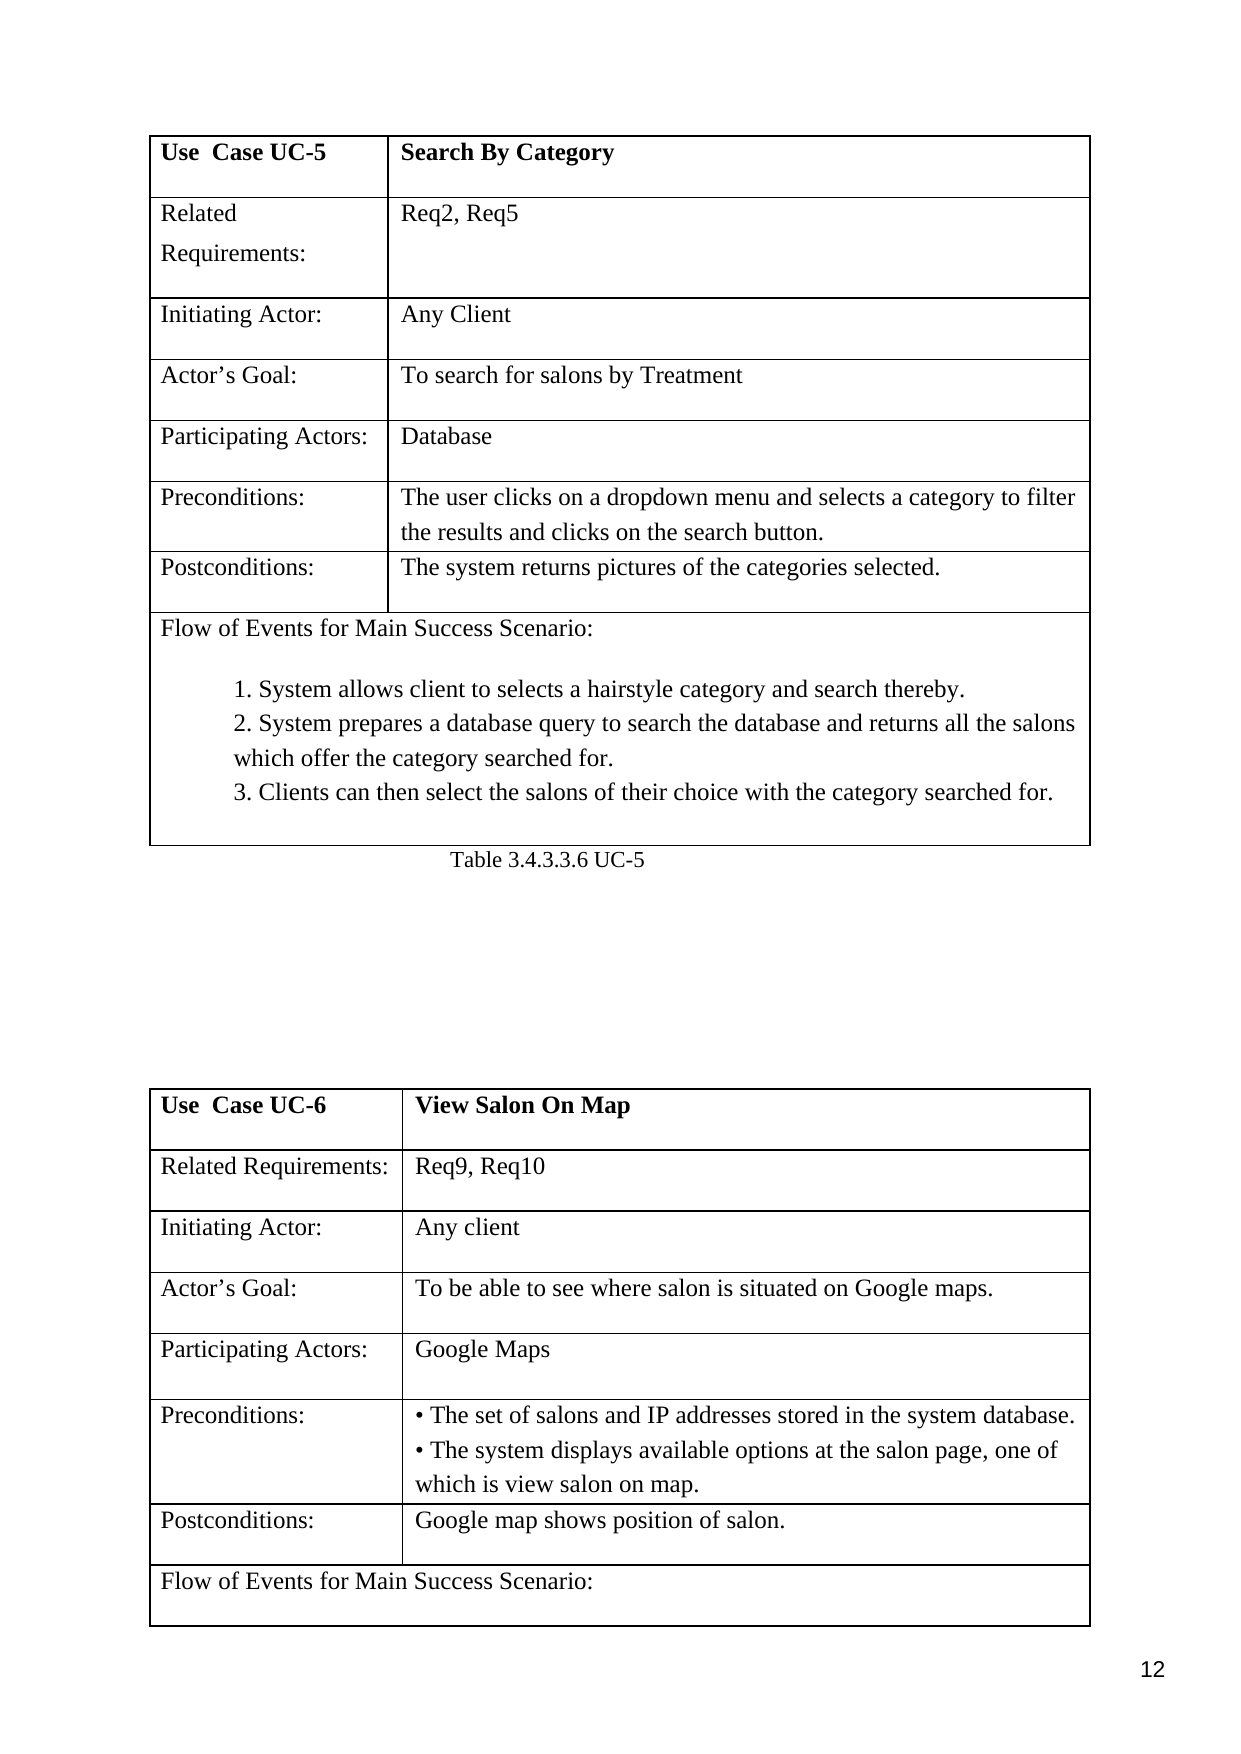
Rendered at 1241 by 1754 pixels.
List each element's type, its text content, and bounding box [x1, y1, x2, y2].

table_header Use Case UC-5 [151, 137, 387, 197]
table_cell Postconditions: [151, 1505, 402, 1564]
table_cell Preconditions: [151, 482, 387, 551]
table_cell Actor’s Goal: [151, 1273, 402, 1333]
table_header View Salon On Map [403, 1090, 1089, 1149]
table_cell The user clicks on a dropdown menu and selects a category to filter the results and clicks on the search button. [389, 482, 1089, 551]
text Table 3.4.3.3.6 UC-5 [75, 846, 1165, 873]
table_header Search By Category [389, 137, 1089, 197]
table_cell Google Maps [403, 1334, 1089, 1399]
table_header Use Case UC-6 [151, 1090, 402, 1149]
table_cell Req9, Req10 [403, 1151, 1089, 1210]
table_cell Google map shows position of salon. [403, 1505, 1089, 1564]
table_cell The system returns pictures of the categories selected. [389, 552, 1089, 612]
table_cell Flow of Events for Main Success Scenario: 1. System allows client to selects a hairstyle category and search thereby. 2. System prepares a database query to search the database and returns all the salons which offer the category searched for. 3. Clients can then select the salons of their choice with the category searched for. [151, 613, 1089, 845]
table_cell Preconditions: [151, 1400, 402, 1503]
table_cell Req2, Req5 [389, 198, 1089, 297]
table_cell Related Requirements: [151, 1151, 402, 1210]
table_cell To be able to see where salon is situated on Google maps. [403, 1273, 1089, 1333]
table_cell Initiating Actor: [151, 299, 387, 358]
table_cell Participating Actors: [151, 1334, 402, 1399]
table_cell Actor’s Goal: [151, 360, 387, 419]
table_cell To search for salons by Treatment [389, 360, 1089, 419]
table_cell Any Client [389, 299, 1089, 358]
table_cell Any client [403, 1212, 1089, 1272]
table_cell • The set of salons and IP addresses stored in the system database. • The system displays available options at the salon page, one of which is view salon on map. [403, 1400, 1089, 1503]
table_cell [151, 1566, 1089, 1625]
table_cell Related Requirements: [151, 198, 387, 297]
table_cell Database [389, 421, 1089, 481]
table_cell Initiating Actor: [151, 1212, 402, 1272]
table_cell Participating Actors: [151, 421, 387, 481]
table_cell Postconditions: [151, 552, 387, 612]
